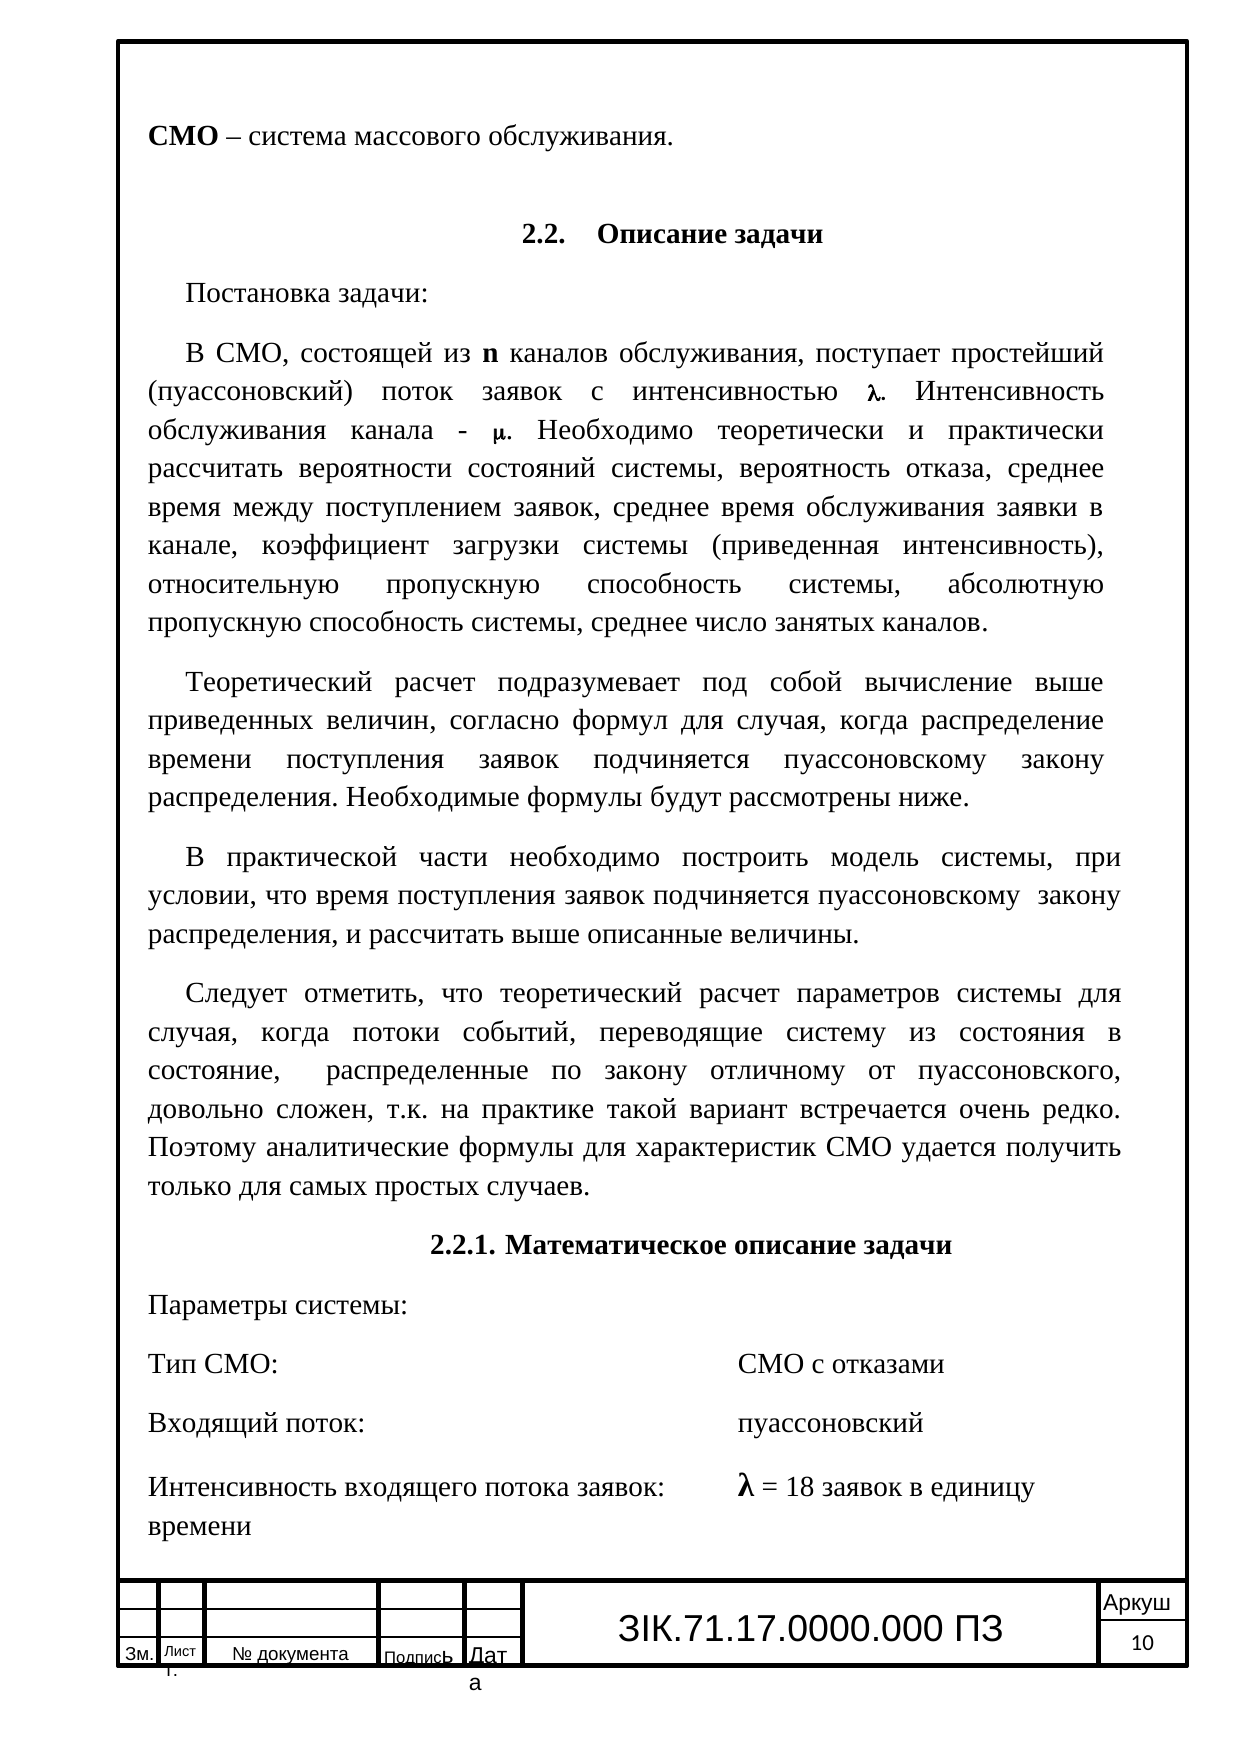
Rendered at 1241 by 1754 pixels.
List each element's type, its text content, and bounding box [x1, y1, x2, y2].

text Постановка задачи: [185, 275, 1104, 309]
text В СМО, состоящей из n каналов обслуживания, поступает простейший (пуассоновский) поток заявок с интенсивностью . Интенсивность обслуживания канала - . Необходимо теоретически и практически рассчитать вероятности состояний системы, вероятность отказа, среднее время между поступлением заявок, среднее время обслуживания заявки в канале, коэффициент загрузки системы (приведенная интенсивность), относительную пропускную способность системы, абсолютную пропускную способность системы, среднее число занятых каналов. [148, 335, 1104, 638]
text Теоретический расчет подразумевает под собой вычисление выше приведенных величин, согласно формул для случая, когда распределение времени поступления заявок подчиняется пуассоновскому закону распределения. Необходимые формулы будут рассмотрены ниже. [148, 664, 1104, 813]
list Описание задачи [223, 216, 1122, 249]
text Параметры системы: [148, 1287, 1122, 1320]
text В практической части необходимо построить модель системы, при условии, что время поступления заявок подчиняется пуассоновскому закону распределения, и рассчитать выше описанные величины. [148, 839, 1122, 949]
text Интенсивность входящего потока заявок: λ = 18 заявок в единицу времени [148, 1465, 1122, 1542]
text Входящий поток: пуассоновский [148, 1406, 1122, 1439]
text СМО – система массового обслуживания. [148, 118, 1122, 152]
list Математическое описание задачи [260, 1227, 1122, 1261]
text Следует отметить, что теоретический расчет параметров системы для случая, когда потоки событий, переводящие систему из состояния в состояние, распределенные по закону отличному от пуассоновского, довольно сложен, т.к. на практике такой вариант встречается очень редко. Поэтому аналитические формулы для характеристик СМО удается получить только для самых простых случаев. [148, 975, 1122, 1202]
text Тип СМО: СМО с отказами [148, 1346, 1122, 1380]
